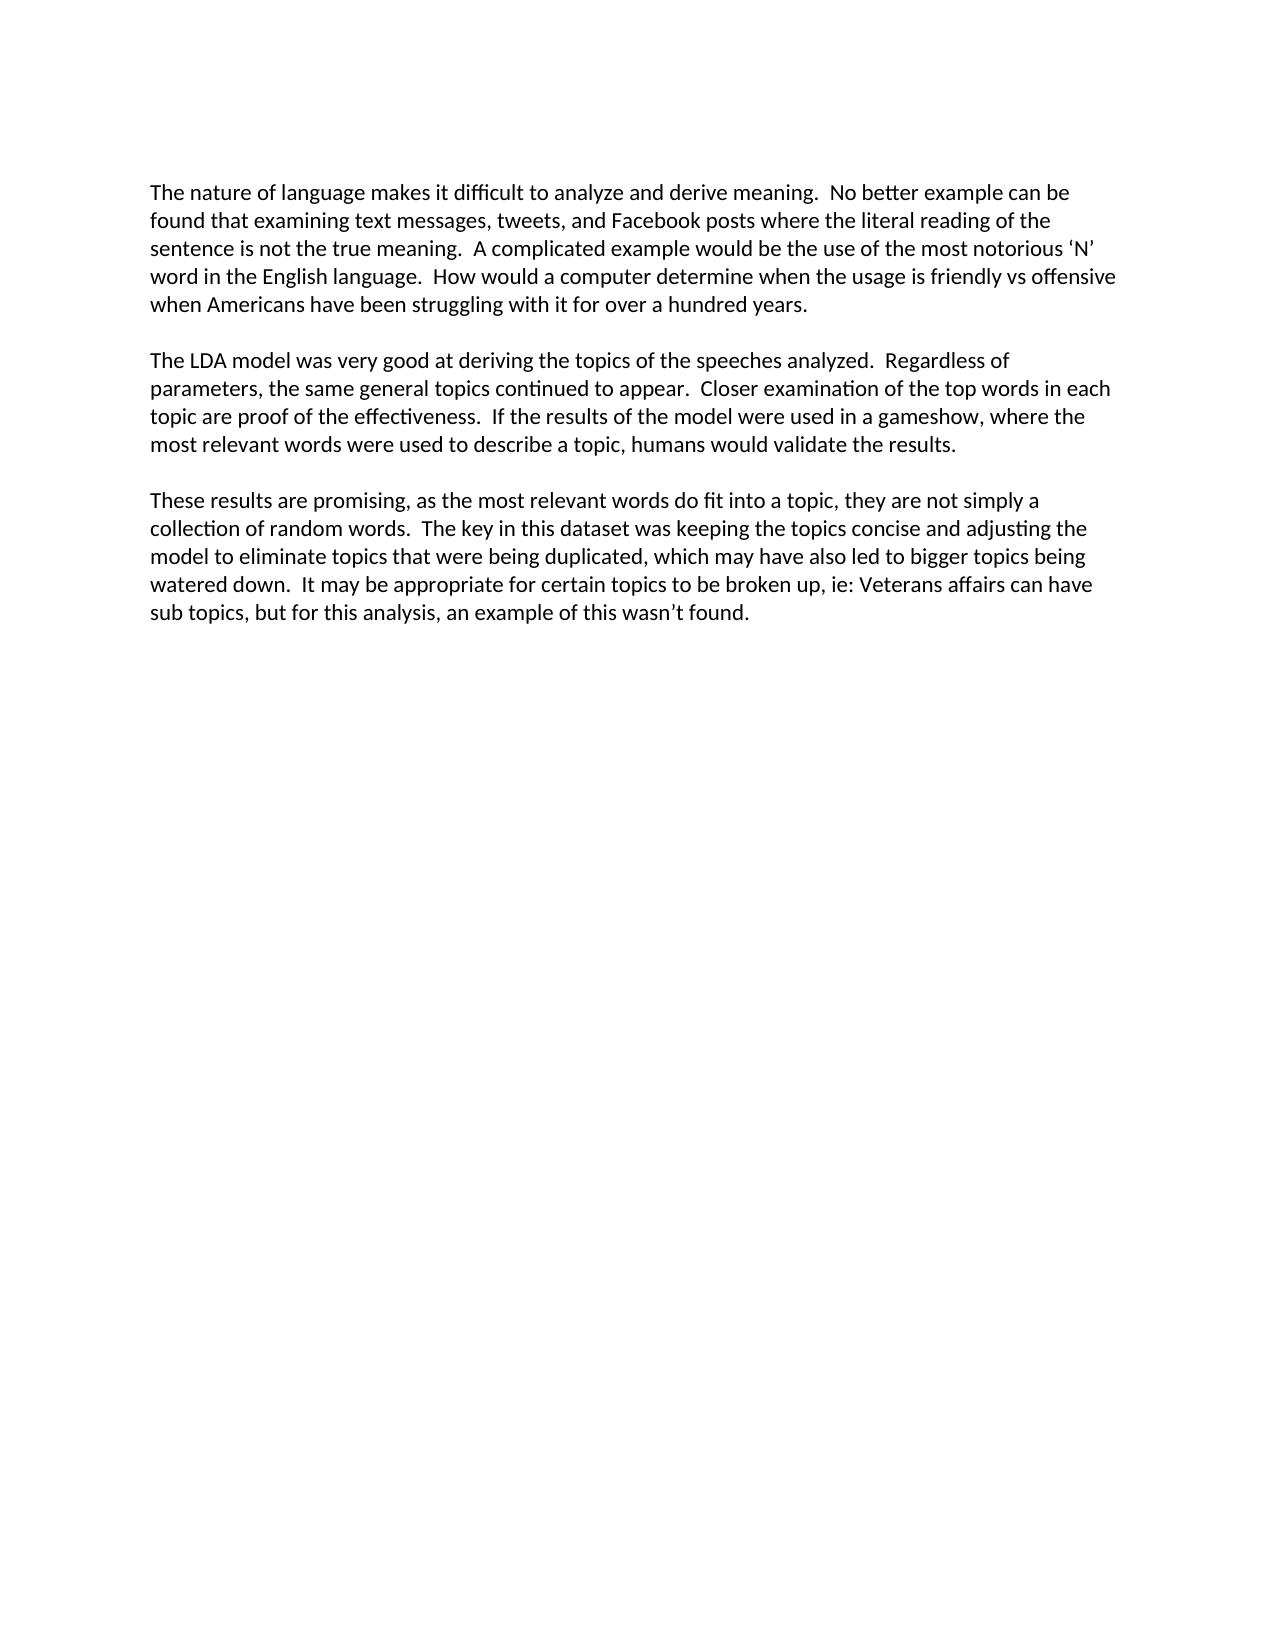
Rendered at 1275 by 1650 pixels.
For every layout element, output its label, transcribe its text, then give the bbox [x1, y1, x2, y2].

text The LDA model was very good at deriving the topics of the speeches analyzed. Regardless of parameters, the same general topics continued to appear. Closer examination of the top words in each topic are proof of the effectiveness. If the results of the model were used in a gameshow, where the most relevant words were used to describe a topic, humans would validate the results. [150, 346, 1125, 458]
text The nature of language makes it difficult to analyze and derive meaning. No better example can be found that examining text messages, tweets, and Facebook posts where the literal reading of the sentence is not the true meaning. A complicated example would be the use of the most notorious ‘N’ word in the English language. How would a computer determine when the usage is friendly vs offensive when Americans have been struggling with it for over a hundred years. [150, 178, 1125, 318]
text These results are promising, as the most relevant words do fit into a topic, they are not simply a collection of random words. The key in this dataset was keeping the topics concise and adjusting the model to eliminate topics that were being duplicated, which may have also led to bigger topics being watered down. It may be appropriate for certain topics to be broken up, ie: Veterans affairs can have sub topics, but for this analysis, an example of this wasn’t found. [150, 486, 1125, 626]
